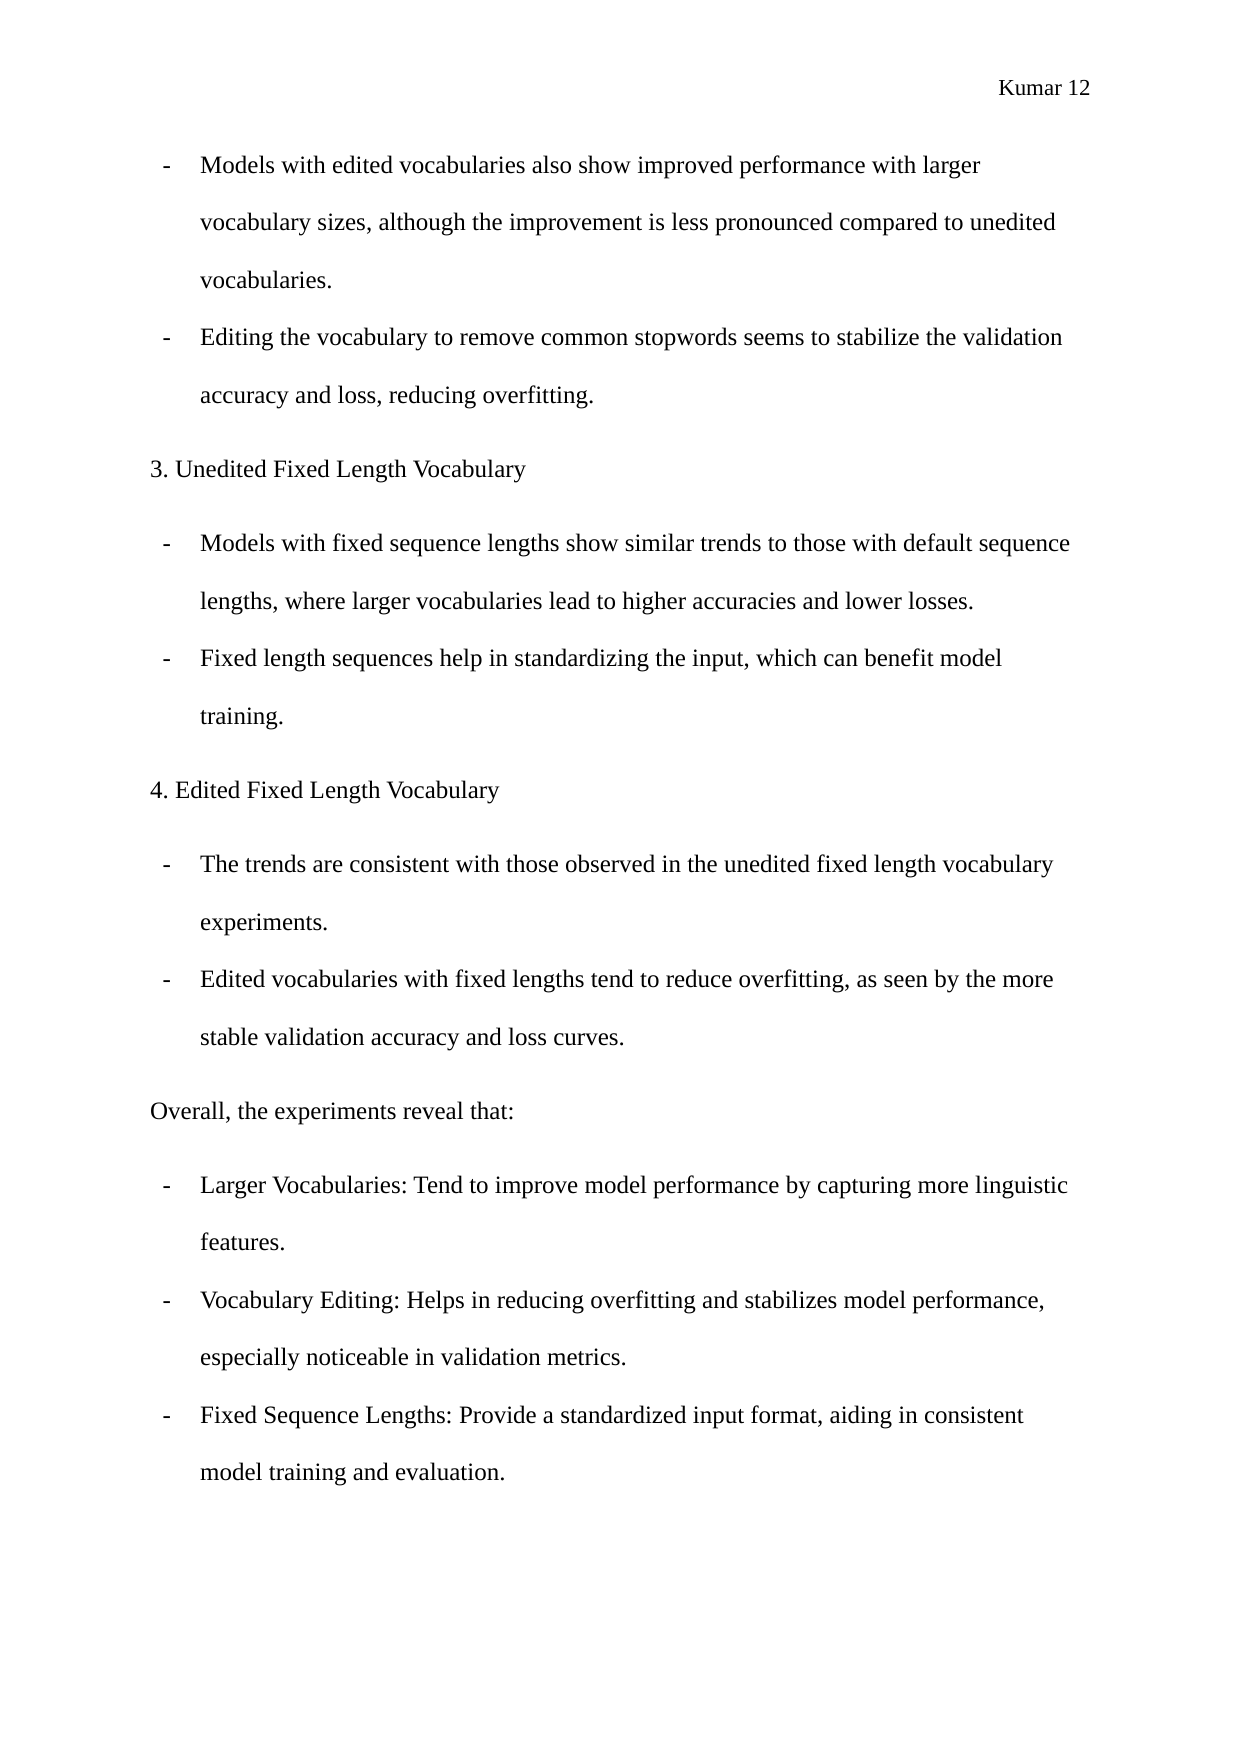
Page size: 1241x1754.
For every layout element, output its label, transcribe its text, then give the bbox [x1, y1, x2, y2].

list Models with fixed sequence lengths show similar trends to those with default sequence lengths, where larger vocabularies lead to higher accuracies and lower losses. [162, 528, 1090, 614]
list Fixed length sequences help in standardizing the input, which can benefit model training. [162, 643, 1090, 729]
list The trends are consistent with those observed in the unedited fixed length vocabulary experiments. [162, 849, 1090, 935]
text 4. Edited Fixed Length Vocabulary [150, 775, 1090, 804]
list Fixed Sequence Lengths: Provide a standardized input format, aiding in consistent model training and evaluation. [162, 1400, 1090, 1486]
text Overall, the experiments reveal that: [150, 1096, 1090, 1124]
text 3. Unedited Fixed Length Vocabulary [150, 454, 1090, 483]
list Edited vocabularies with fixed lengths tend to reduce overfitting, as seen by the more stable validation accuracy and loss curves. [162, 964, 1090, 1050]
list Vocabulary Editing: Helps in reducing overfitting and stabilizes model performance, especially noticeable in validation metrics. [162, 1285, 1090, 1371]
list Editing the vocabulary to remove common stopwords seems to stabilize the validation accuracy and loss, reducing overfitting. [162, 322, 1090, 409]
list Models with edited vocabularies also show improved performance with larger vocabulary sizes, although the improvement is less pronounced compared to unedited vocabularies. [162, 150, 1090, 294]
list Larger Vocabularies: Tend to improve model performance by capturing more linguistic features. [162, 1170, 1090, 1256]
